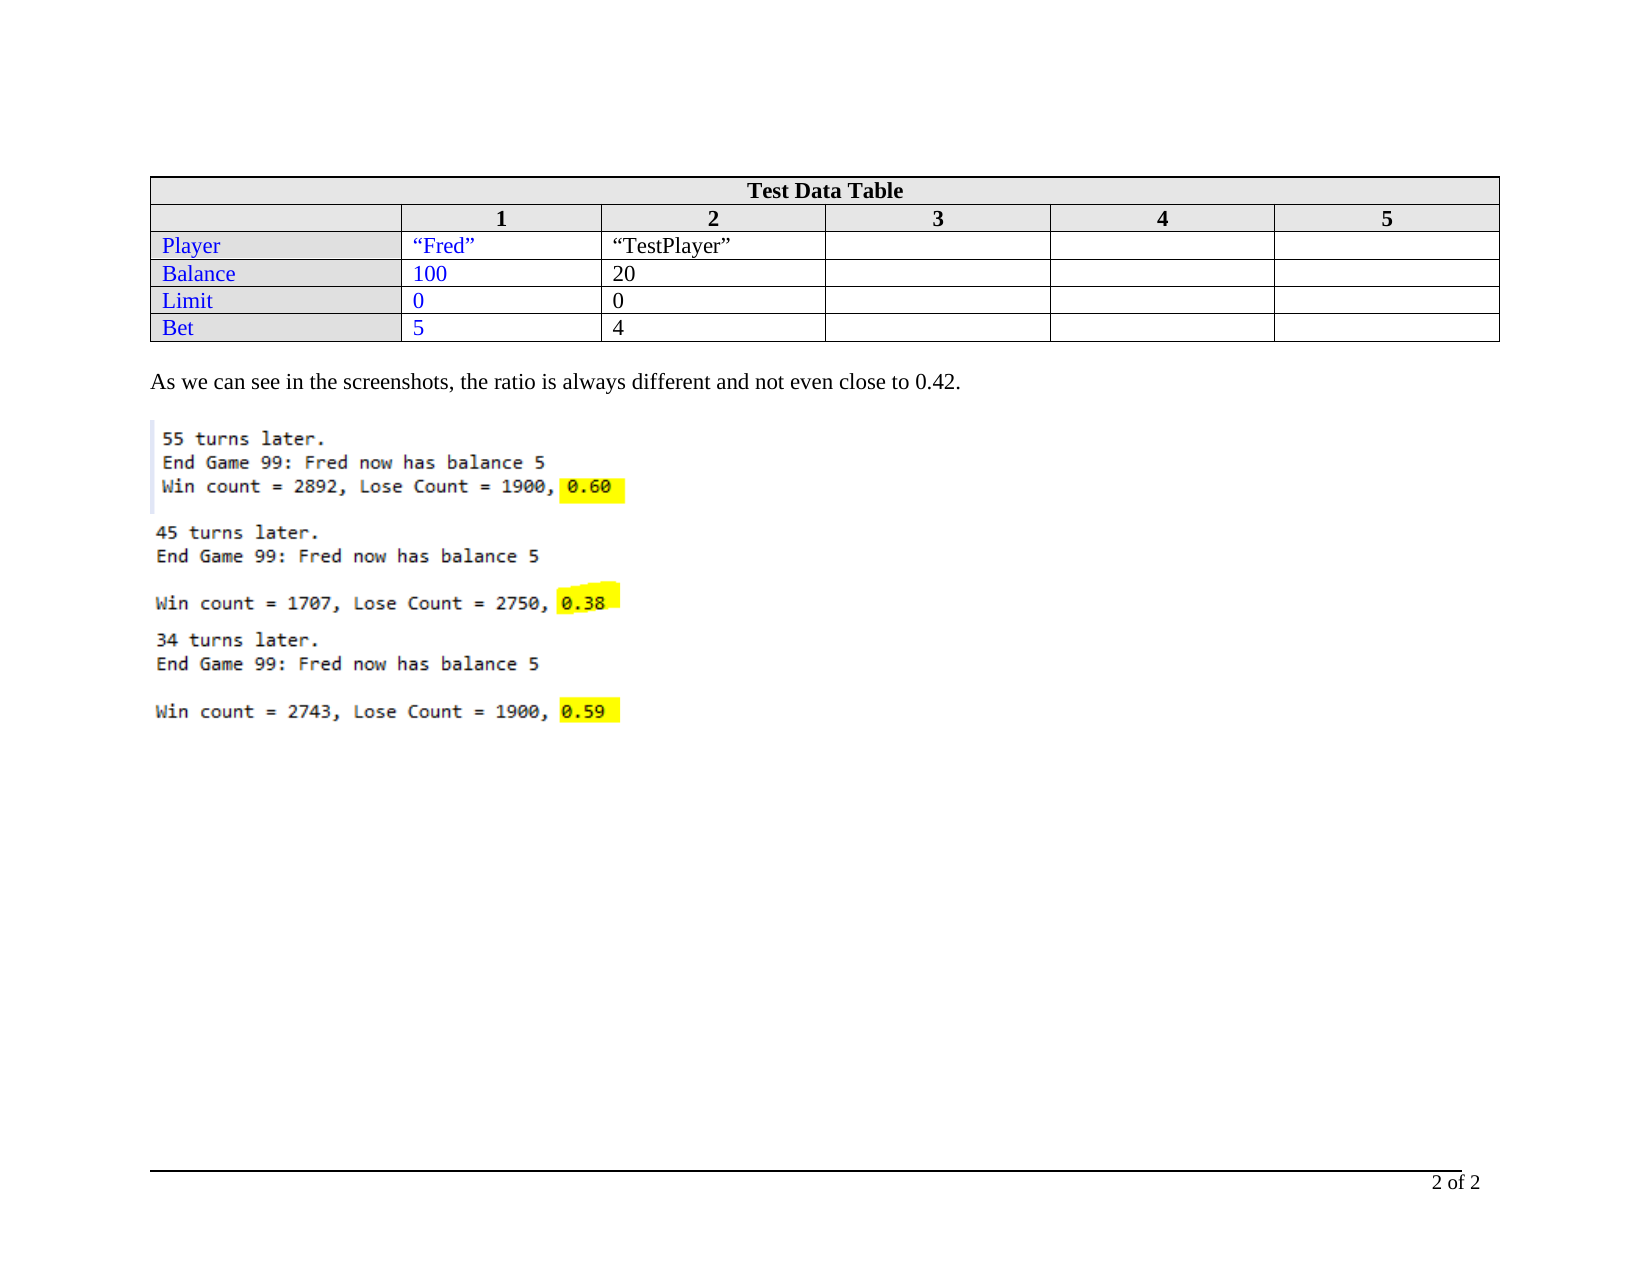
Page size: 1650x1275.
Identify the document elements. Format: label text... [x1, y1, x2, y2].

table_cell [1051, 314, 1274, 341]
table_cell [1051, 287, 1274, 313]
table_cell “Fred” [402, 232, 601, 258]
picture [150, 420, 655, 734]
table_cell [151, 205, 401, 231]
table_cell [826, 260, 1050, 286]
table_cell Player [151, 232, 401, 258]
table_cell [1051, 260, 1274, 286]
table_cell 4 [602, 314, 825, 341]
table_cell [826, 232, 1050, 258]
table_cell [826, 314, 1050, 341]
table_header Test Data Table [151, 178, 1499, 204]
table_cell [1275, 287, 1499, 313]
table_cell 2 [602, 205, 825, 231]
table_cell [826, 287, 1050, 313]
table_cell Bet [151, 314, 401, 341]
table_cell [1275, 260, 1499, 286]
table_cell “TestPlayer” [602, 232, 825, 258]
table_cell 4 [1051, 205, 1274, 231]
table_cell 0 [402, 287, 601, 313]
text As we can see in the screenshots, the ratio is always different and not even close to 0.42. [150, 368, 1500, 394]
table_cell [1275, 232, 1499, 258]
table_cell Balance [151, 260, 401, 286]
table_cell [1051, 232, 1274, 258]
table_cell 100 [402, 260, 601, 286]
table_cell [1275, 314, 1499, 341]
table_cell 1 [402, 205, 601, 231]
table_cell Limit [151, 287, 401, 313]
table_cell 3 [826, 205, 1050, 231]
table_cell 5 [402, 314, 601, 341]
table_cell 0 [602, 287, 825, 313]
table_cell 5 [1275, 205, 1499, 231]
table_cell 20 [602, 260, 825, 286]
